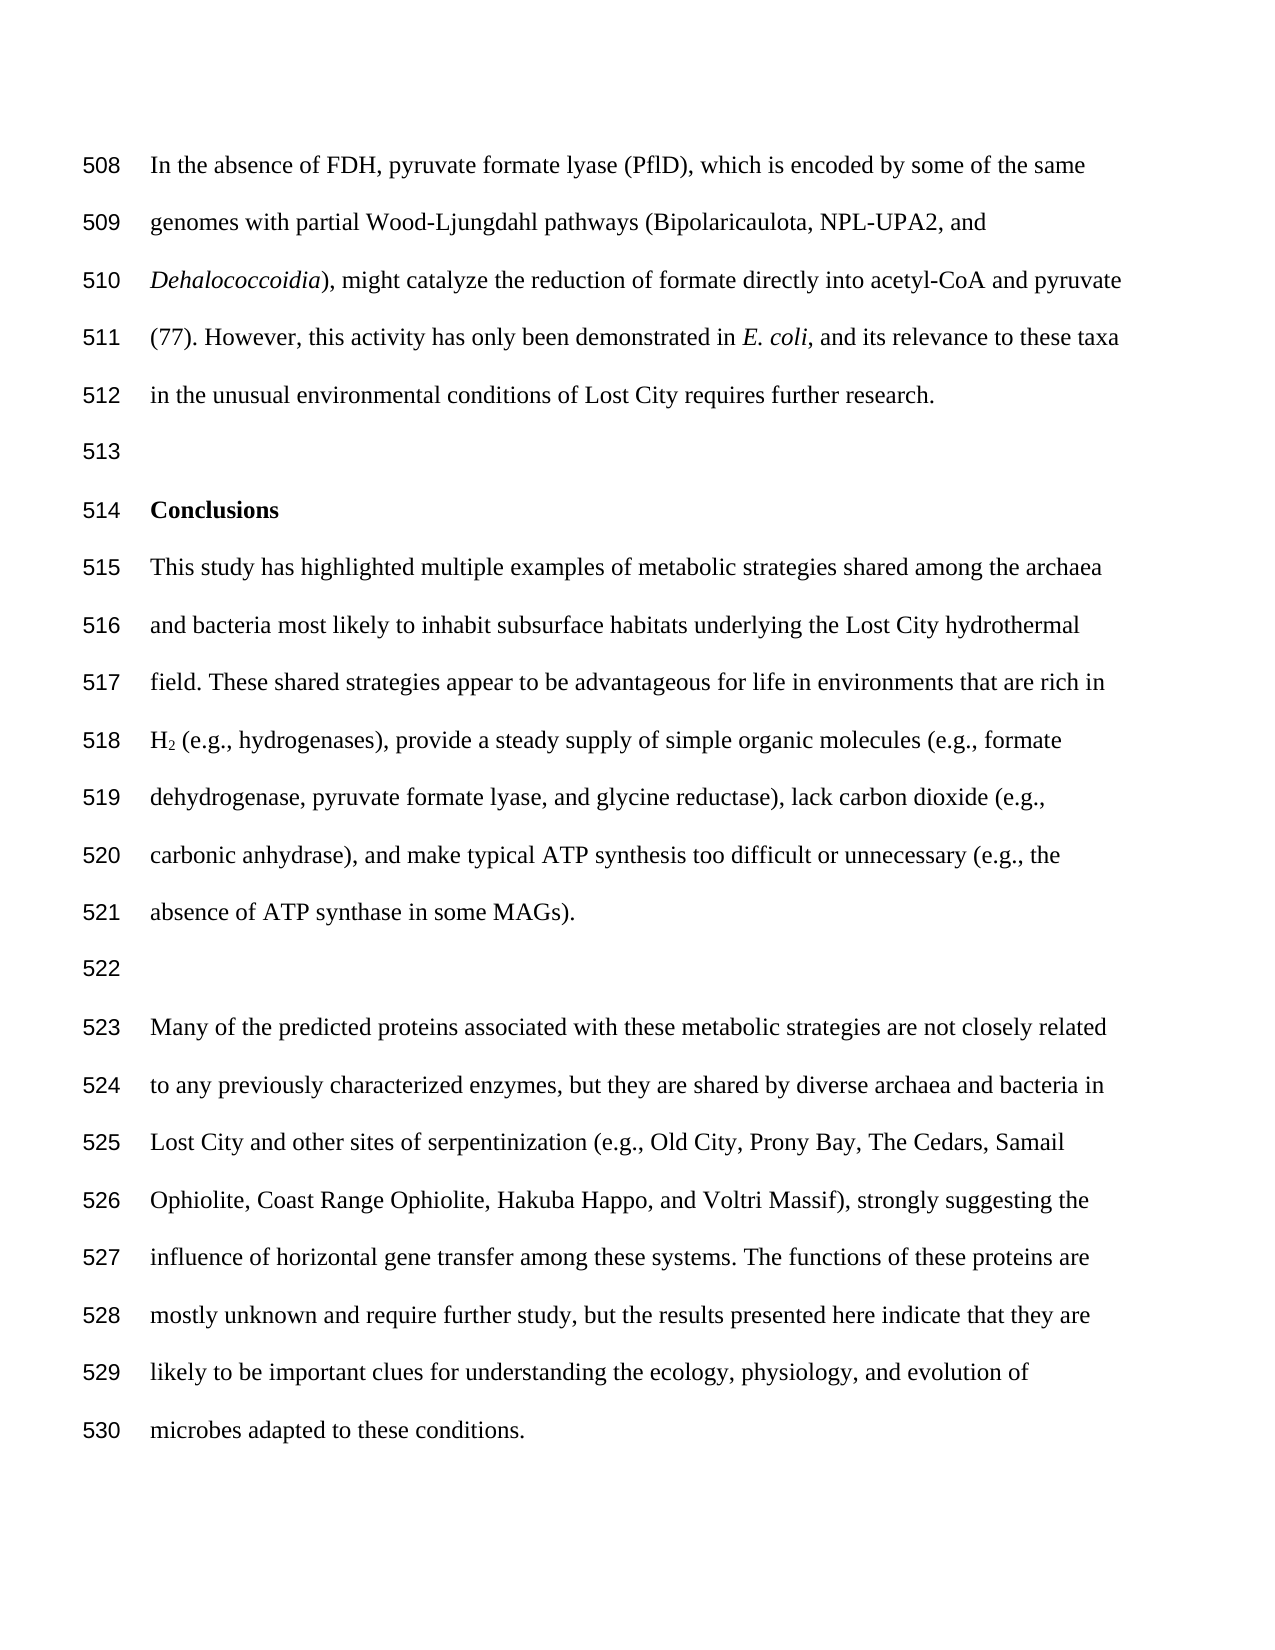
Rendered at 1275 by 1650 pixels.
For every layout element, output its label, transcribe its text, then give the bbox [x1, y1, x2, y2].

text In the absence of FDH, pyruvate formate lyase (PflD), which is encoded by some of the same genomes with partial Wood-Ljungdahl pathways (Bipolaricaulota, NPL-UPA2, and Dehalococcoidia), might catalyze the reduction of formate directly into acetyl-CoA and pyruvate (77). However, this activity has only been demonstrated in E. coli, and its relevance to these taxa in the unusual environmental conditions of Lost City requires further research. [150, 150, 1125, 409]
text Many of the predicted proteins associated with these metabolic strategies are not closely related to any previously characterized enzymes, but they are shared by diverse archaea and bacteria in Lost City and other sites of serpentinization (e.g., Old City, Prony Bay, The Cedars, Samail Ophiolite, Coast Range Ophiolite, Hakuba Happo, and Voltri Massif), strongly suggesting the influence of horizontal gene transfer among these systems. The functions of these proteins are mostly unknown and require further study, but the results presented here indicate that they are likely to be important clues for understanding the ecology, physiology, and evolution of microbes adapted to these conditions. [150, 1012, 1125, 1444]
text Conclusions [150, 495, 1125, 524]
text This study has highlighted multiple examples of metabolic strategies shared among the archaea and bacteria most likely to inhabit subsurface habitats underlying the Lost City hydrothermal field. These shared strategies appear to be advantageous for life in environments that are rich in H2 (e.g., hydrogenases), provide a steady supply of simple organic molecules (e.g., formate dehydrogenase, pyruvate formate lyase, and glycine reductase), lack carbon dioxide (e.g., carbonic anhydrase), and make typical ATP synthesis too difficult or unnecessary (e.g., the absence of ATP synthase in some MAGs). [150, 552, 1125, 926]
